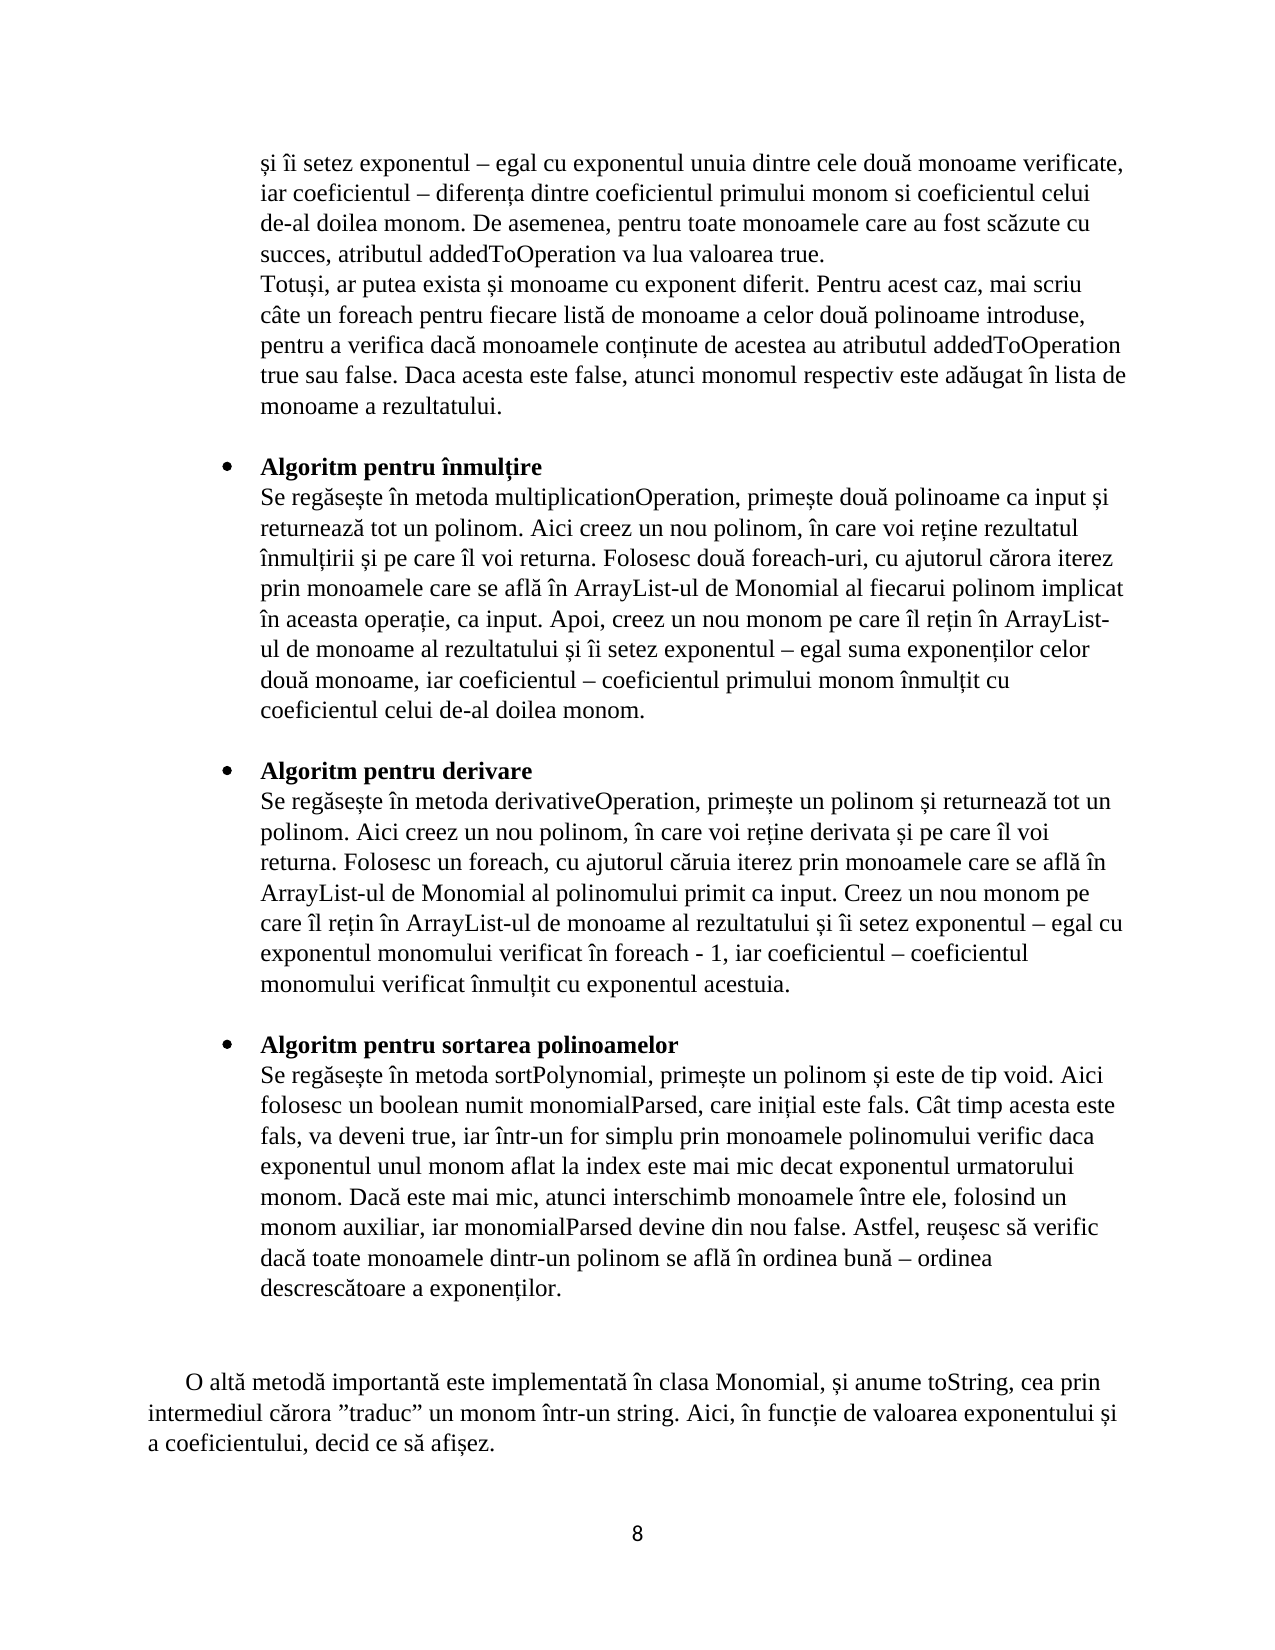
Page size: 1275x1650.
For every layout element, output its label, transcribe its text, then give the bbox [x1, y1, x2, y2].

list Se regăsește în metoda multiplicationOperation, primește două polinoame ca input și returnează tot un polinom. Aici creez un nou polinom, în care voi reține rezultatul înmulțirii și pe care îl voi returna. Folosesc două foreach-uri, cu ajutorul cărora iterez prin monoamele care se află în ArrayList-ul de Monomial al fiecarui polinom implicat în aceasta operație, ca input. Apoi, creez un nou monom pe care îl rețin în ArrayList-ul de monoame al rezultatului și îi setez exponentul – egal suma exponenților celor două monoame, iar coeficientul – coeficientul primului monom înmulțit cu coeficientul celui de-al doilea monom. [260, 482, 1127, 724]
list Algoritm pentru sortarea polinoamelor [223, 1030, 1127, 1058]
list Se regăsește în metoda sortPolynomial, primește un polinom și este de tip void. Aici folosesc un boolean numit monomialParsed, care inițial este fals. Cât timp acesta este fals, va deveni true, iar într-un for simplu prin monoamele polinomului verific daca exponentul unul monom aflat la index este mai mic decat exponentul urmatorului monom. Dacă este mai mic, atunci interschimb monoamele între ele, folosind un monom auxiliar, iar monomialParsed devine din nou false. Astfel, reușesc să verific dacă toate monoamele dintr-un polinom se află în ordinea bună – ordinea descrescătoare a exponenților. [260, 1060, 1127, 1302]
list Se regăsește în metoda derivativeOperation, primește un polinom și returnează tot un polinom. Aici creez un nou polinom, în care voi reține derivata și pe care îl voi returna. Folosesc un foreach, cu ajutorul căruia iterez prin monoamele care se află în ArrayList-ul de Monomial al polinomului primit ca input. Creez un nou monom pe care îl rețin în ArrayList-ul de monoame al rezultatului și îi setez exponentul – egal cu exponentul monomului verificat în foreach - 1, iar coeficientul – coeficientul monomului verificat înmulțit cu exponentul acestuia. [260, 786, 1127, 998]
list Algoritm pentru derivare [223, 756, 1127, 785]
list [260, 148, 1127, 268]
text O altă metodă importantă este implementată în clasa Monomial, și anume toString, cea prin intermediul cărora ”traduc” un monom într-un string. Aici, în funcție de valoarea exponentului și a coeficientului, decid ce să afișez. [148, 1367, 1127, 1457]
list Algoritm pentru înmulțire [223, 452, 1127, 481]
